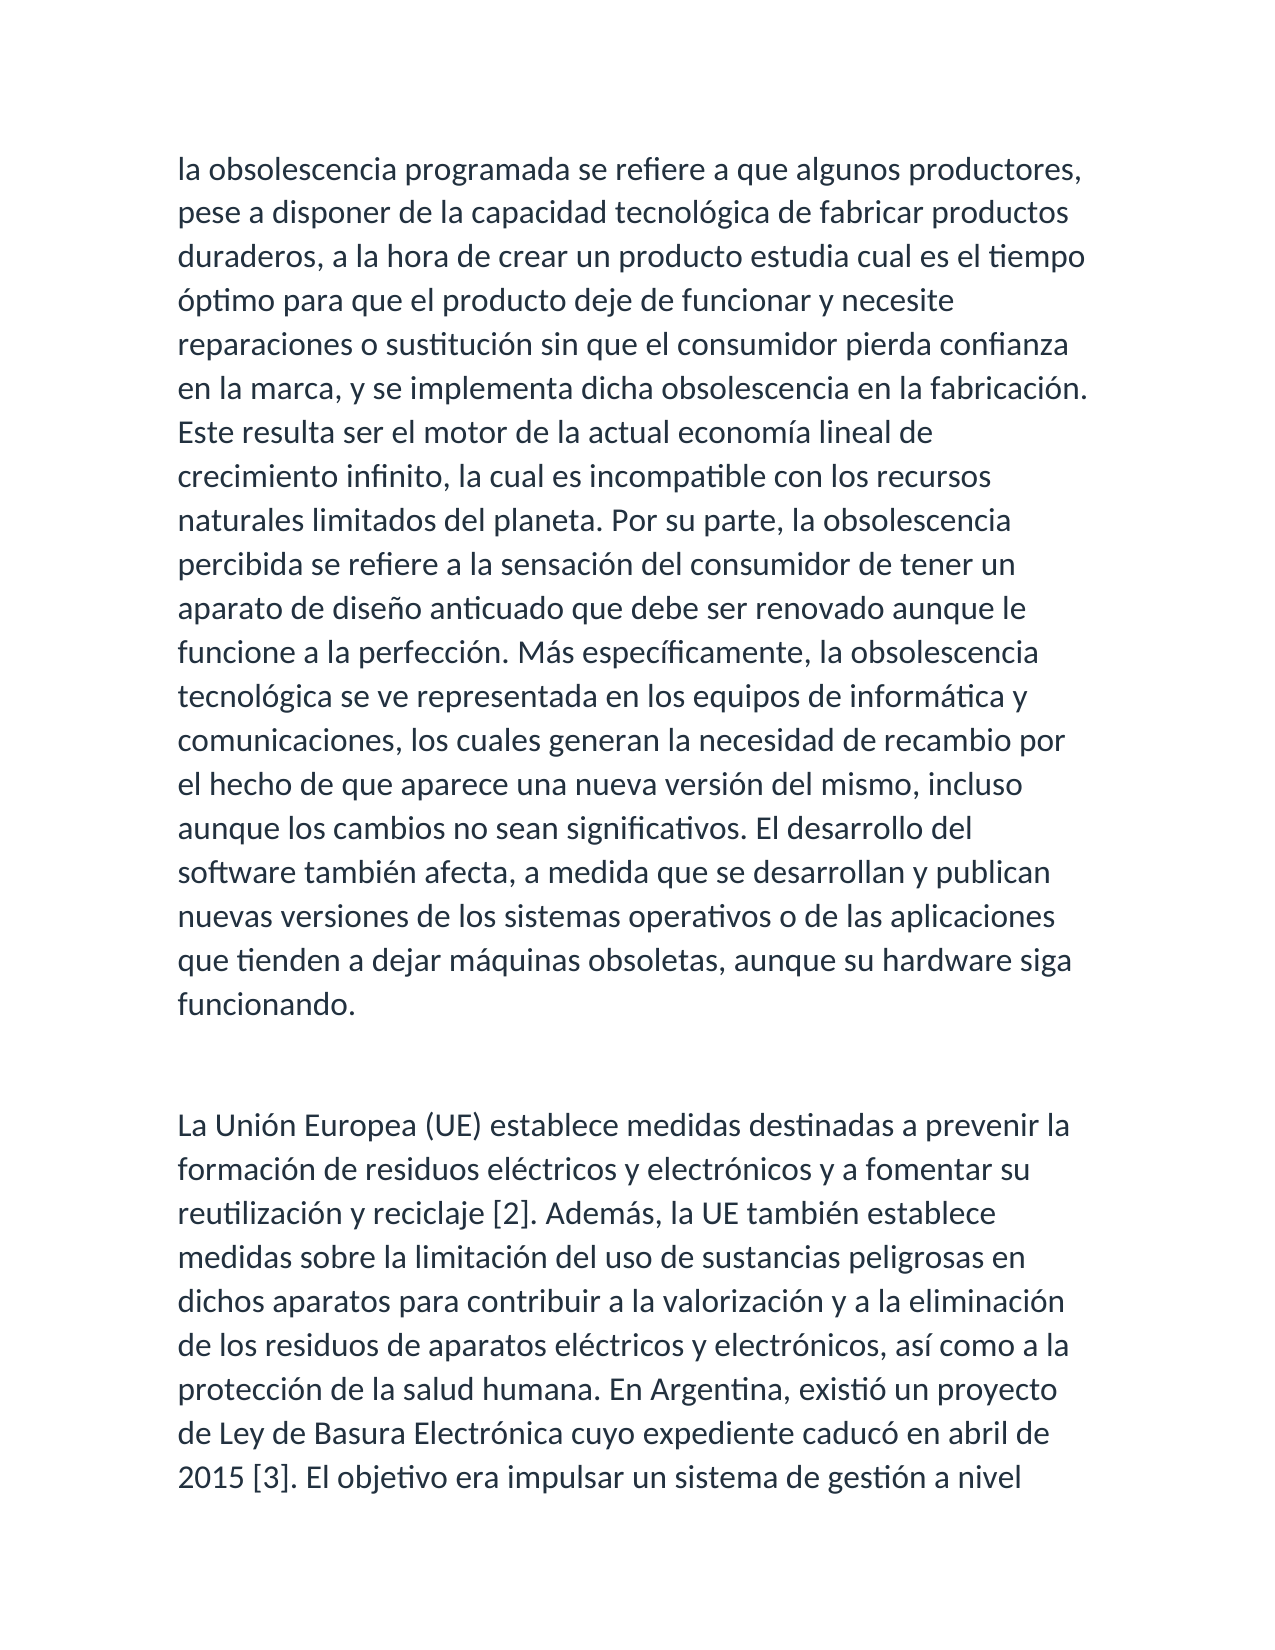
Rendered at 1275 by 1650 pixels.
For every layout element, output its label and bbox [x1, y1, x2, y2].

text [177, 148, 1098, 1023]
text [177, 1104, 1098, 1496]
